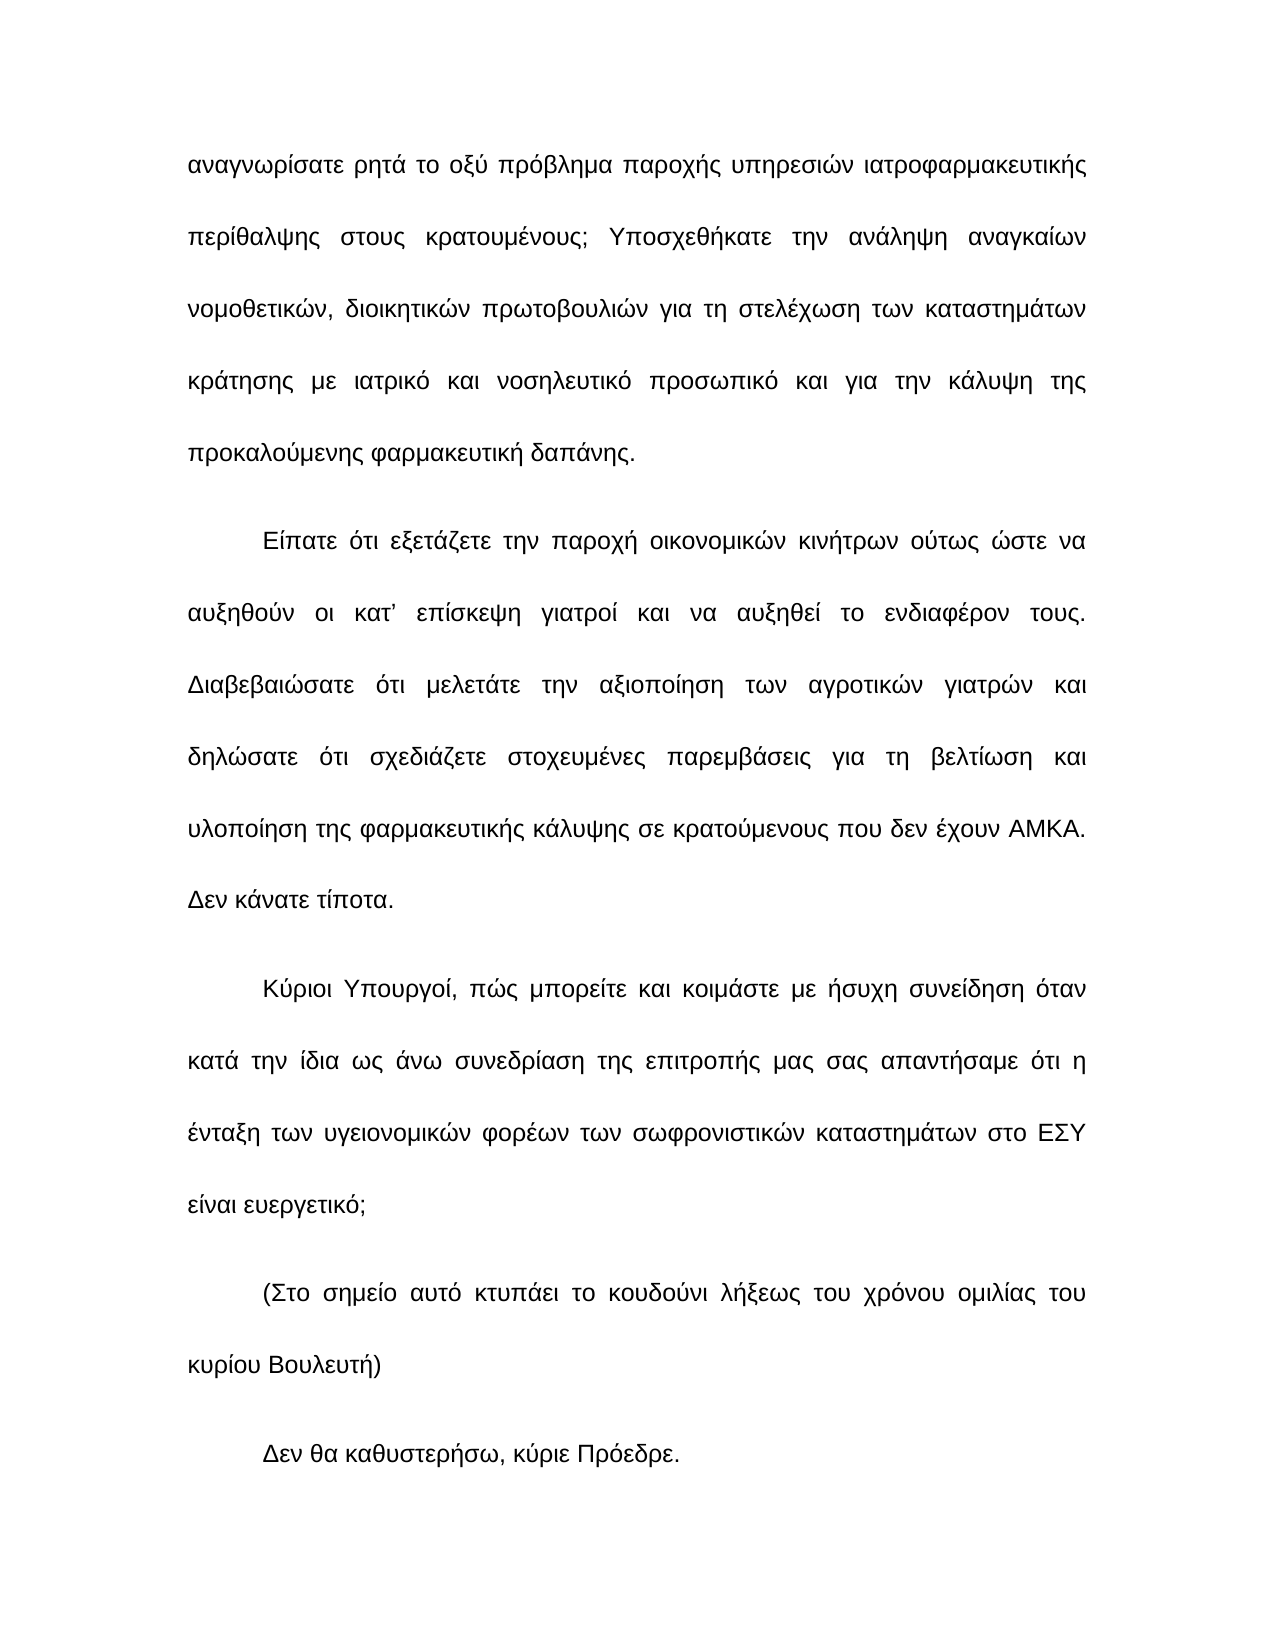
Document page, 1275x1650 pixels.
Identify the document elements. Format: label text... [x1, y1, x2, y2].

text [187, 150, 1087, 466]
text Κύριοι Υπουργοί, πώς μπορείτε και κοιμάστε με ήσυχη συνείδηση όταν κατά την ίδια ως άνω συνεδρίαση της επιτροπής μας σας απαντήσαμε ότι η ένταξη των υγειονομικών φορέων των σωφρονιστικών καταστημάτων στο ΕΣΥ είναι ευεργετικό; [187, 974, 1087, 1218]
text (Στο σημείο αυτό κτυπάει το κουδούνι λήξεως του χρόνου ομιλίας του κυρίου Βουλευτή) [187, 1278, 1087, 1379]
text Δεν θα καθυστερήσω, κύριε Πρόεδρε. [187, 1438, 1087, 1467]
text Είπατε ότι εξετάζετε την παροχή οικονομικών κινήτρων ούτως ώστε να αυξηθούν οι κατ’ επίσκεψη γιατροί και να αυξηθεί το ενδιαφέρον τους. Διαβεβαιώσατε ότι μελετάτε την αξιοποίηση των αγροτικών γιατρών και δηλώσατε ότι σχεδιάζετε στοχευμένες παρεμβάσεις για τη βελτίωση και υλοποίηση της φαρμακευτικής κάλυψης σε κρατούμενους που δεν έχουν ΑΜΚΑ. Δεν κάνατε τίποτα. [187, 526, 1087, 914]
